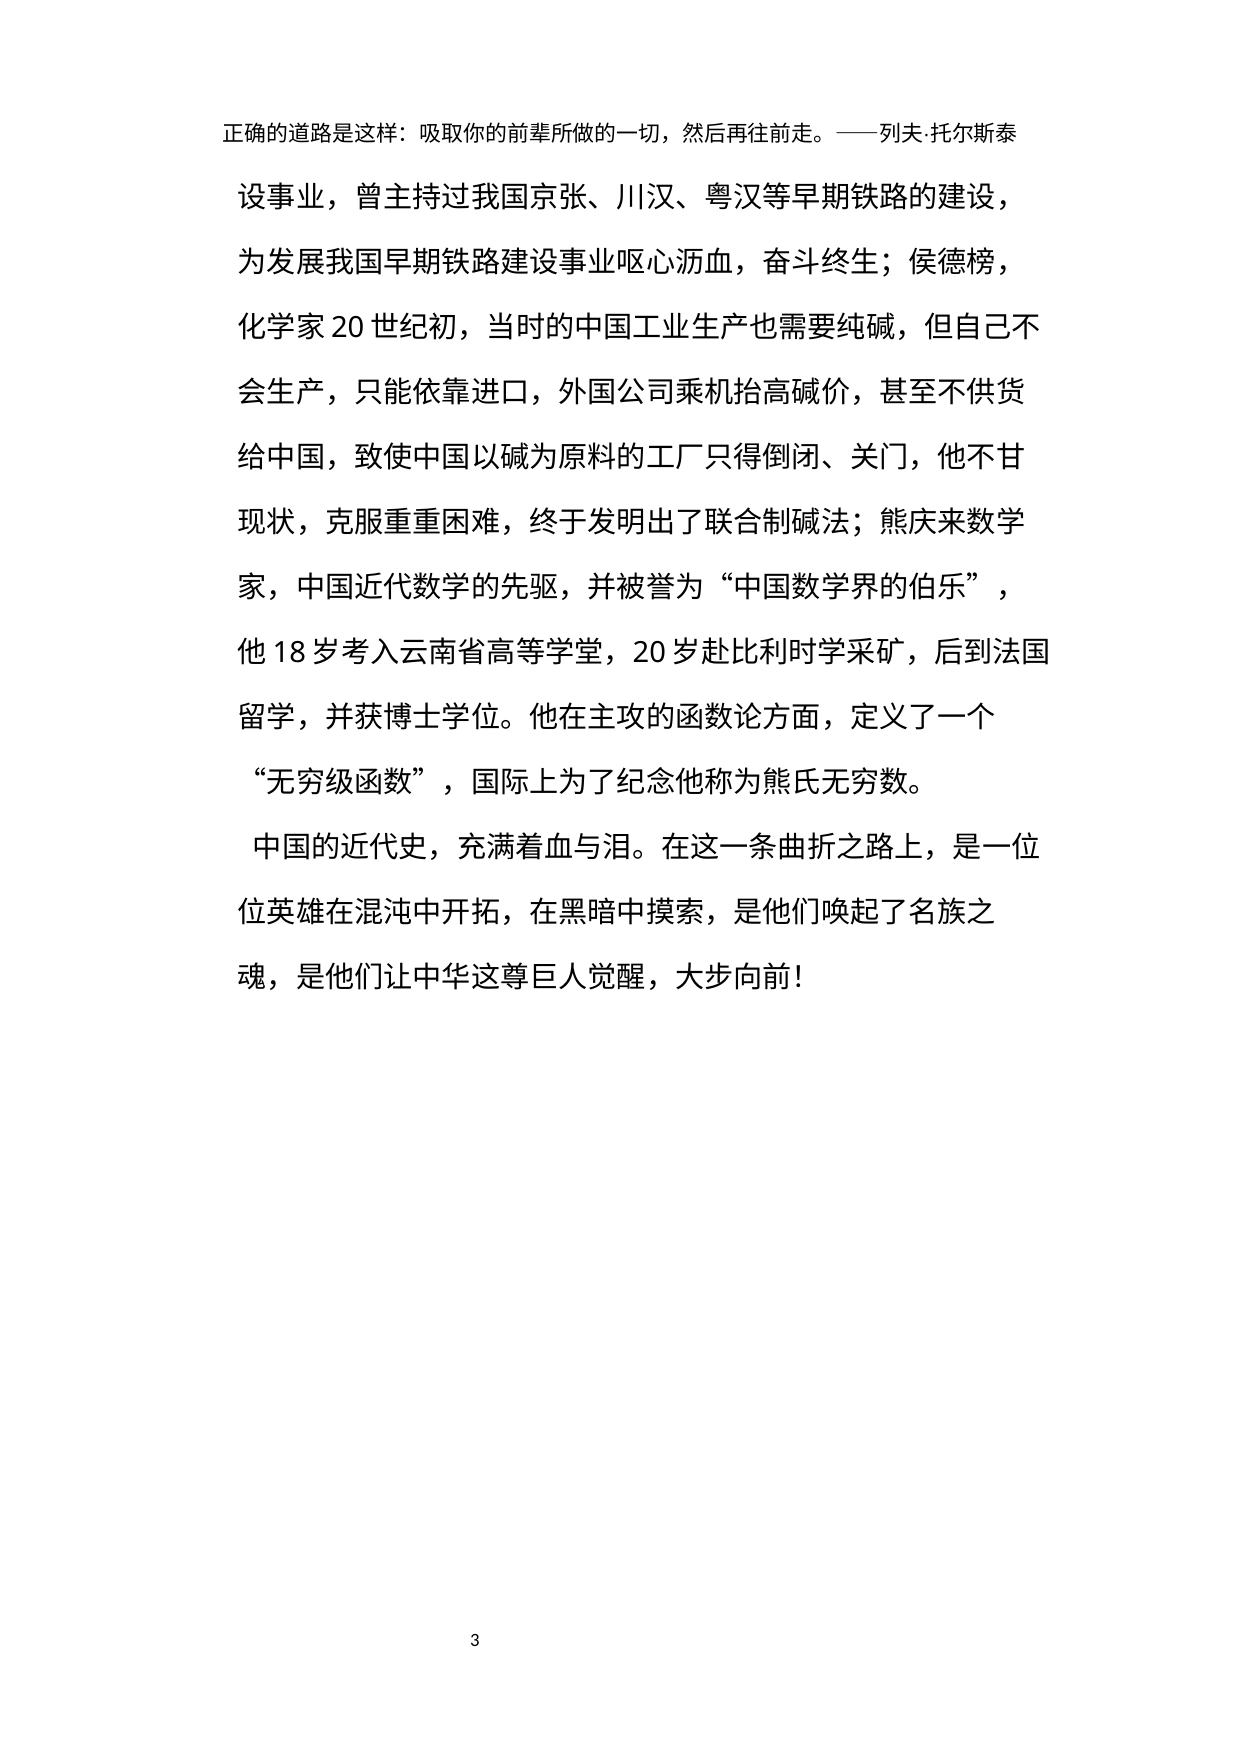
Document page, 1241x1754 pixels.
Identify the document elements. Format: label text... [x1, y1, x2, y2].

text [237, 162, 1053, 812]
text 中国的近代史，充满着血与泪。在这一条曲折之路上，是一位位英雄在混沌中开拓，在黑暗中摸索，是他们唤起了名族之魂，是他们让中华这尊巨人觉醒，大步向前！ [237, 812, 1053, 1007]
